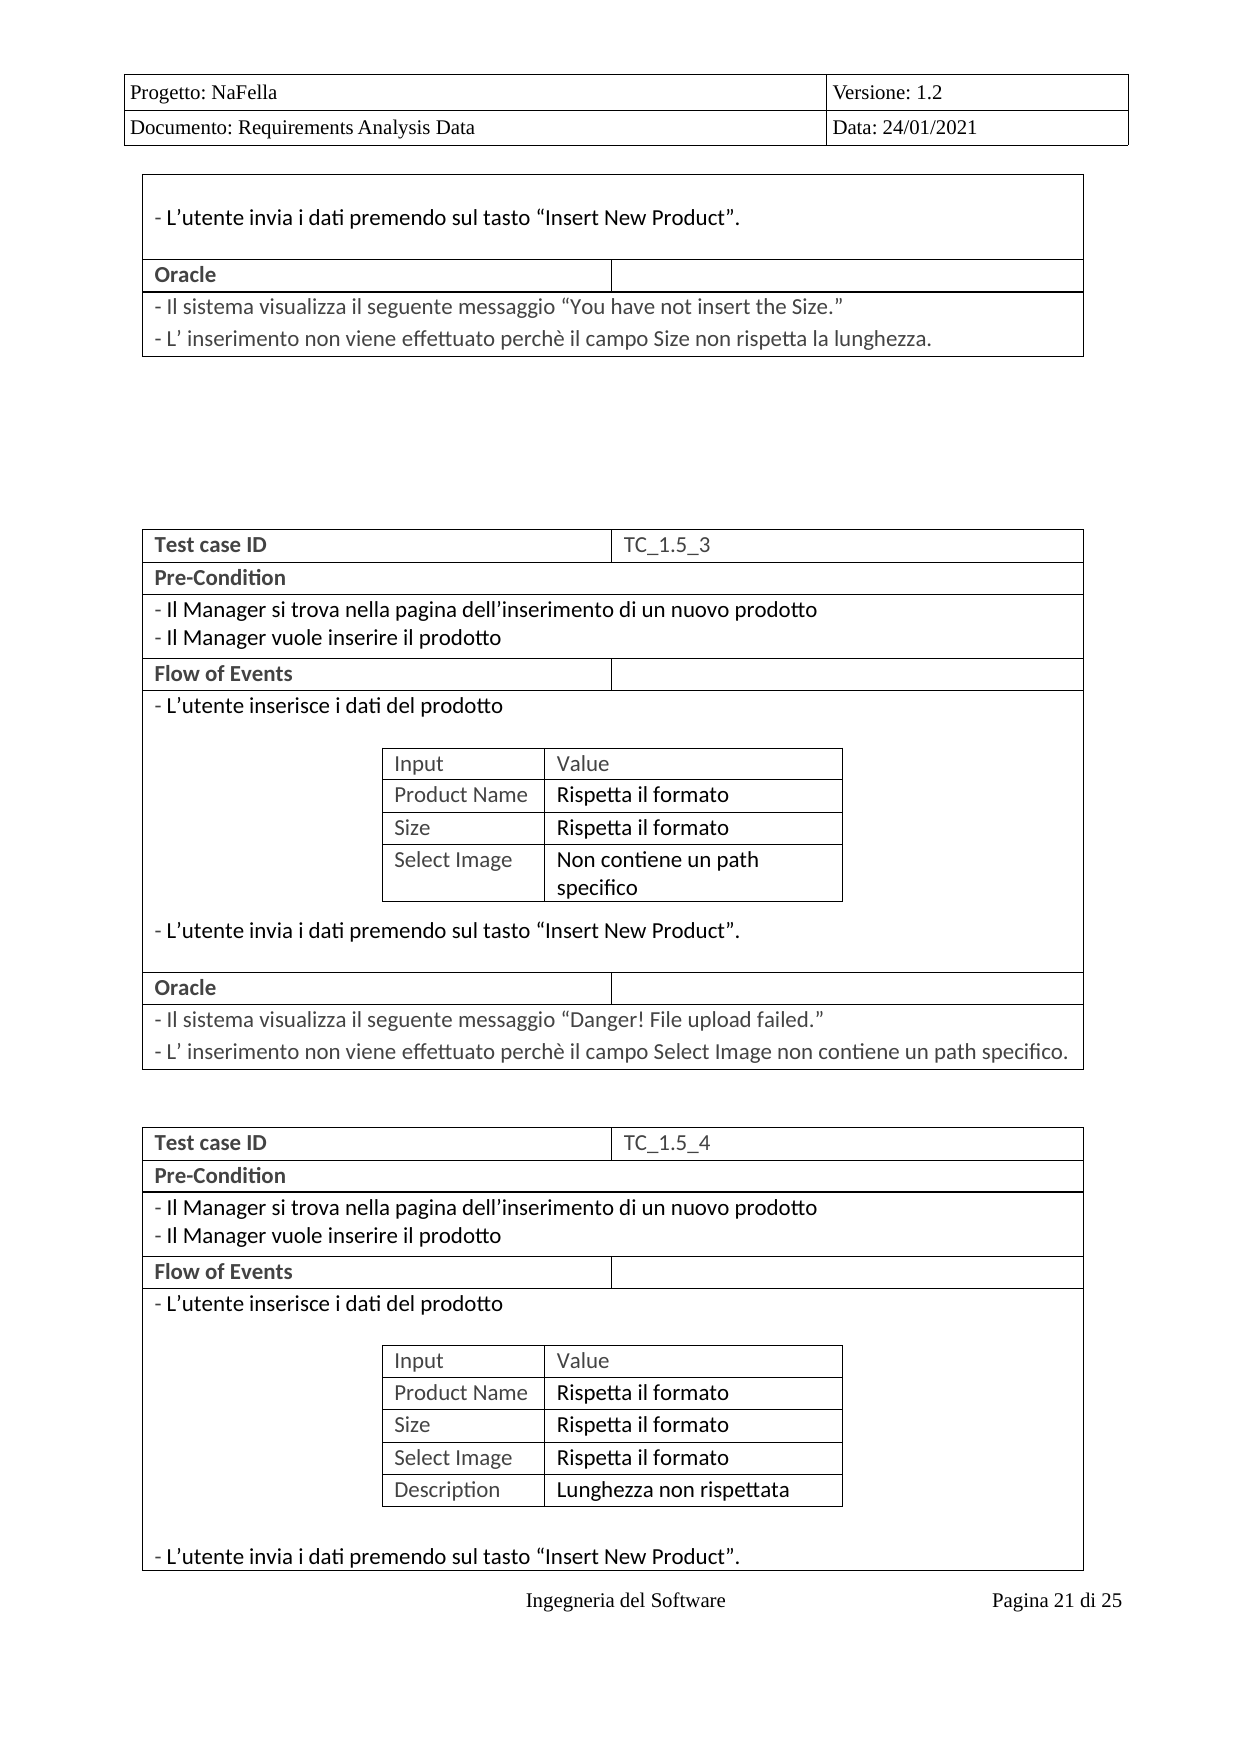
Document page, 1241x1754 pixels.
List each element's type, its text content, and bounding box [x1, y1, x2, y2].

table_cell Il sistema visualizza il seguente messaggio “Danger! File upload failed.” L’ inserimento non viene effettuato perchè il campo Select Image non contiene un path specifico. [143, 1005, 1083, 1068]
table_cell Il sistema visualizza il seguente messaggio “You have not insert the Size.” L’ inserimento non viene effettuato perchè il campo Size non rispetta la lunghezza. [143, 293, 1083, 356]
table_cell [612, 1257, 1083, 1288]
table_header Test case ID [143, 1128, 611, 1159]
table_cell Oracle [143, 973, 611, 1004]
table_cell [143, 1289, 1083, 1570]
table_cell Il Manager si trova nella pagina dell’inserimento di un nuovo prodotto Il Manager vuole inserire il prodotto [143, 1193, 1083, 1256]
table_cell Oracle [143, 260, 611, 291]
table_cell L’utente inserisce i dati del prodotto L’utente invia i dati premendo sul tasto “Insert New Product”. [143, 691, 1083, 972]
table_cell [612, 260, 1083, 291]
table_cell [612, 659, 1083, 690]
table_cell Flow of Events [143, 659, 611, 690]
table_header Test case ID [143, 530, 611, 562]
table_cell Pre-Condition [143, 1161, 1083, 1191]
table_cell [143, 175, 1083, 259]
table_cell Flow of Events [143, 1257, 611, 1288]
table_header TC_1.5_3 [612, 530, 1083, 562]
table_cell [612, 973, 1083, 1004]
table_cell Il Manager si trova nella pagina dell’inserimento di un nuovo prodotto Il Manager vuole inserire il prodotto [143, 595, 1083, 658]
table_header TC_1.5_4 [612, 1128, 1083, 1159]
table_cell Pre-Condition [143, 563, 1083, 594]
